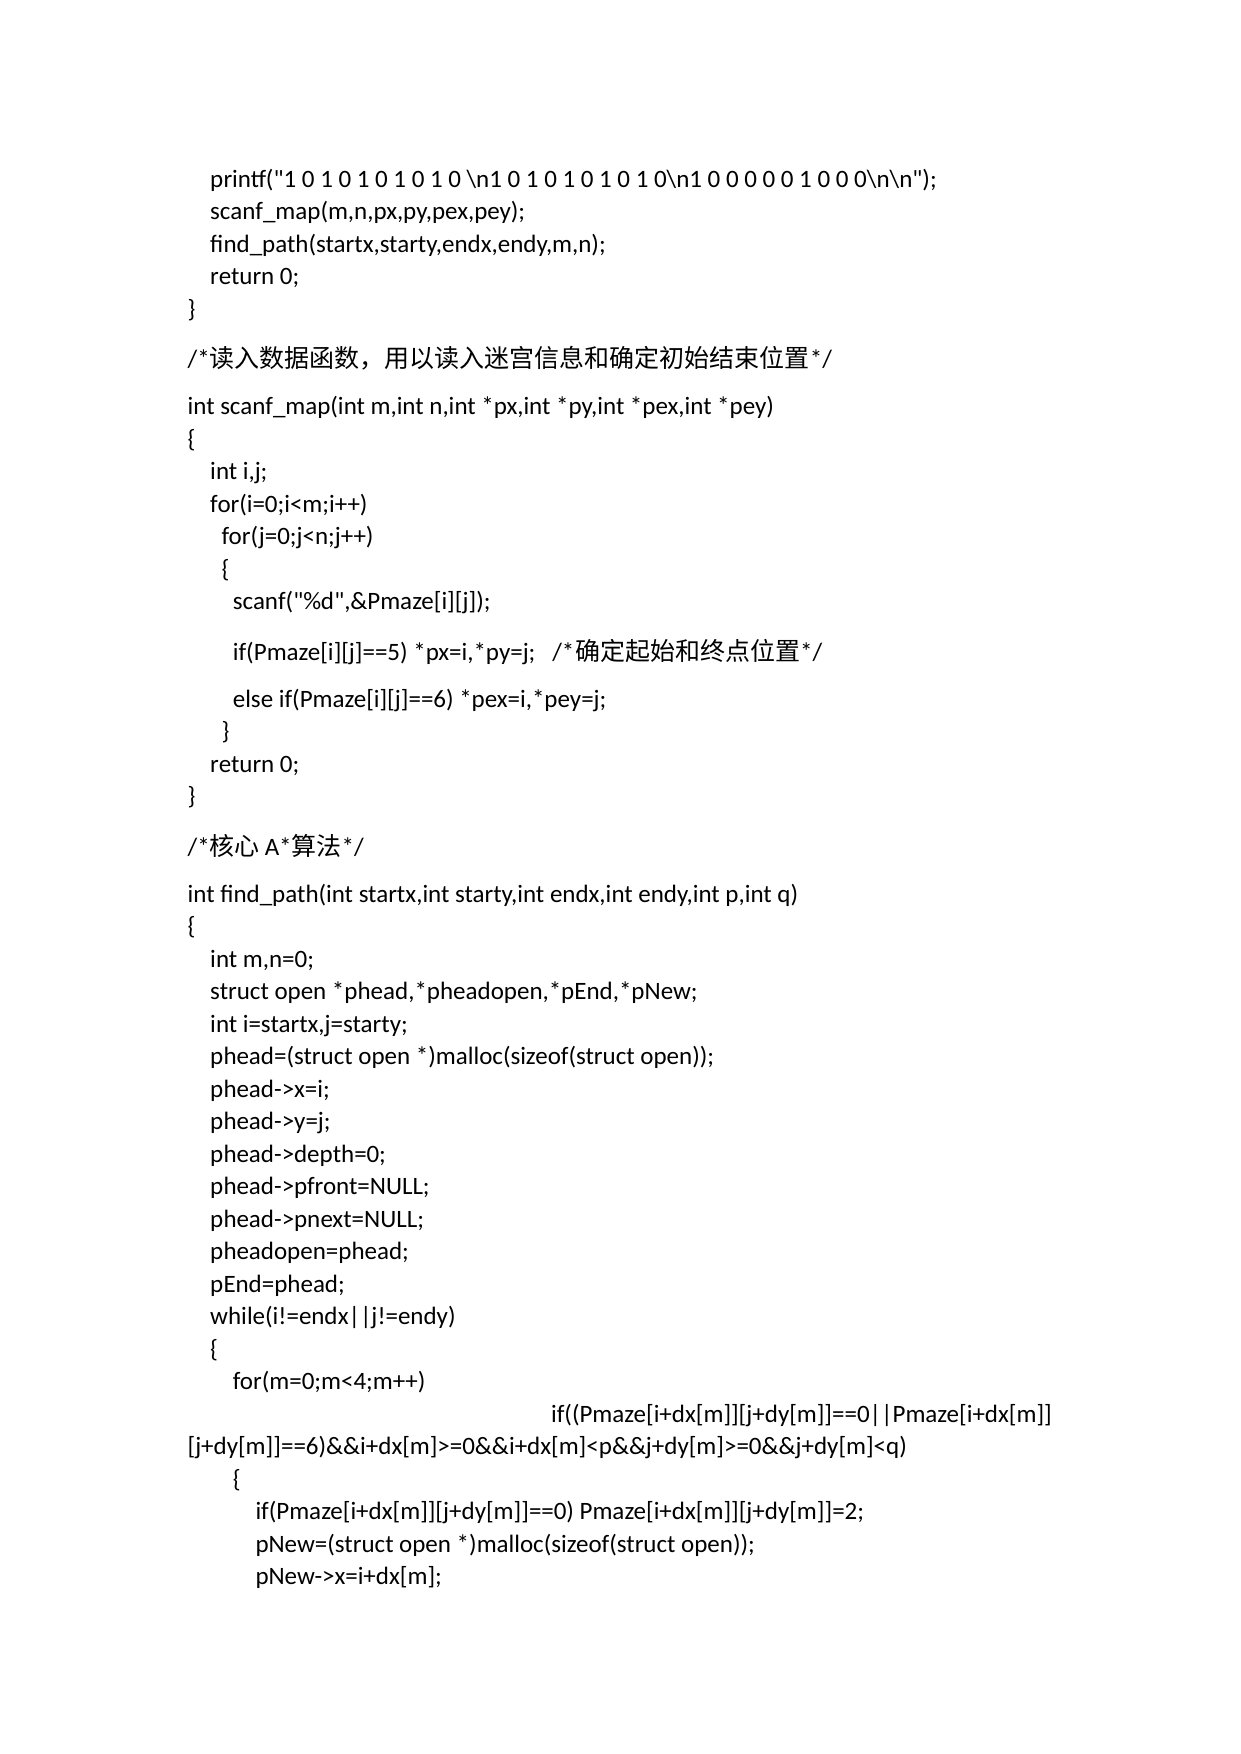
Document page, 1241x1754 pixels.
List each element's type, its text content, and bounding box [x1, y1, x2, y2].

text { [187, 1332, 1053, 1364]
text int i=startx,j=starty; [187, 1007, 1053, 1039]
text { [187, 1462, 1053, 1494]
text pEnd=phead; [187, 1267, 1053, 1299]
text printf("1 0 1 0 1 0 1 0 1 0 \n1 0 1 0 1 0 1 0 1 0\n1 0 0 0 0 0 1 0 0 0\n\n"); [187, 162, 1053, 194]
text pNew=(struct open *)malloc(sizeof(struct open)); [187, 1527, 1053, 1559]
text for(j=0;j<n;j++) [187, 519, 1053, 552]
text return 0; [187, 259, 1053, 292]
text } [187, 714, 1053, 747]
text { [187, 552, 1053, 584]
text } [187, 779, 1053, 812]
text phead->pfront=NULL; [187, 1169, 1053, 1202]
text for(m=0;m<4;m++) [187, 1364, 1053, 1397]
text for(i=0;i<m;i++) [187, 487, 1053, 519]
text int m,n=0; [187, 942, 1053, 974]
text find_path(startx,starty,endx,endy,m,n); [187, 227, 1053, 259]
text pNew->x=i+dx[m]; [187, 1559, 1053, 1592]
text /*核心A*算法*/ [187, 812, 1053, 877]
text /*读入数据函数，用以读入迷宫信息和确定初始结束位置*/ [187, 324, 1053, 389]
text if(Pmaze[i][j]==5) *px=i,*py=j; /*确定起始和终点位置*/ [187, 617, 1053, 682]
text int scanf_map(int m,int n,int *px,int *py,int *pex,int *pey) [187, 389, 1053, 422]
text while(i!=endx||j!=endy) [187, 1299, 1053, 1332]
text phead->depth=0; [187, 1137, 1053, 1169]
text phead->y=j; [187, 1104, 1053, 1137]
text return 0; [187, 747, 1053, 779]
text pheadopen=phead; [187, 1234, 1053, 1267]
text phead=(struct open *)malloc(sizeof(struct open)); [187, 1039, 1053, 1072]
text { [187, 909, 1053, 942]
text scanf("%d",&Pmaze[i][j]); [187, 584, 1053, 617]
text int find_path(int startx,int starty,int endx,int endy,int p,int q) [187, 877, 1053, 909]
text else if(Pmaze[i][j]==6) *pex=i,*pey=j; [187, 682, 1053, 714]
text if(Pmaze[i+dx[m]][j+dy[m]]==0) Pmaze[i+dx[m]][j+dy[m]]=2; [187, 1494, 1053, 1527]
text { [187, 422, 1053, 454]
text if((Pmaze[i+dx[m]][j+dy[m]]==0||Pmaze[i+dx[m]][j+dy[m]]==6)&&i+dx[m]>=0&&i+dx[m]<p&&j+dy[m]>=0&&j+dy[m]<q) [187, 1397, 1053, 1462]
text int i,j; [187, 454, 1053, 487]
text scanf_map(m,n,px,py,pex,pey); [187, 194, 1053, 227]
text struct open *phead,*pheadopen,*pEnd,*pNew; [187, 974, 1053, 1007]
text } [187, 292, 1053, 324]
text phead->x=i; [187, 1072, 1053, 1104]
text phead->pnext=NULL; [187, 1202, 1053, 1234]
